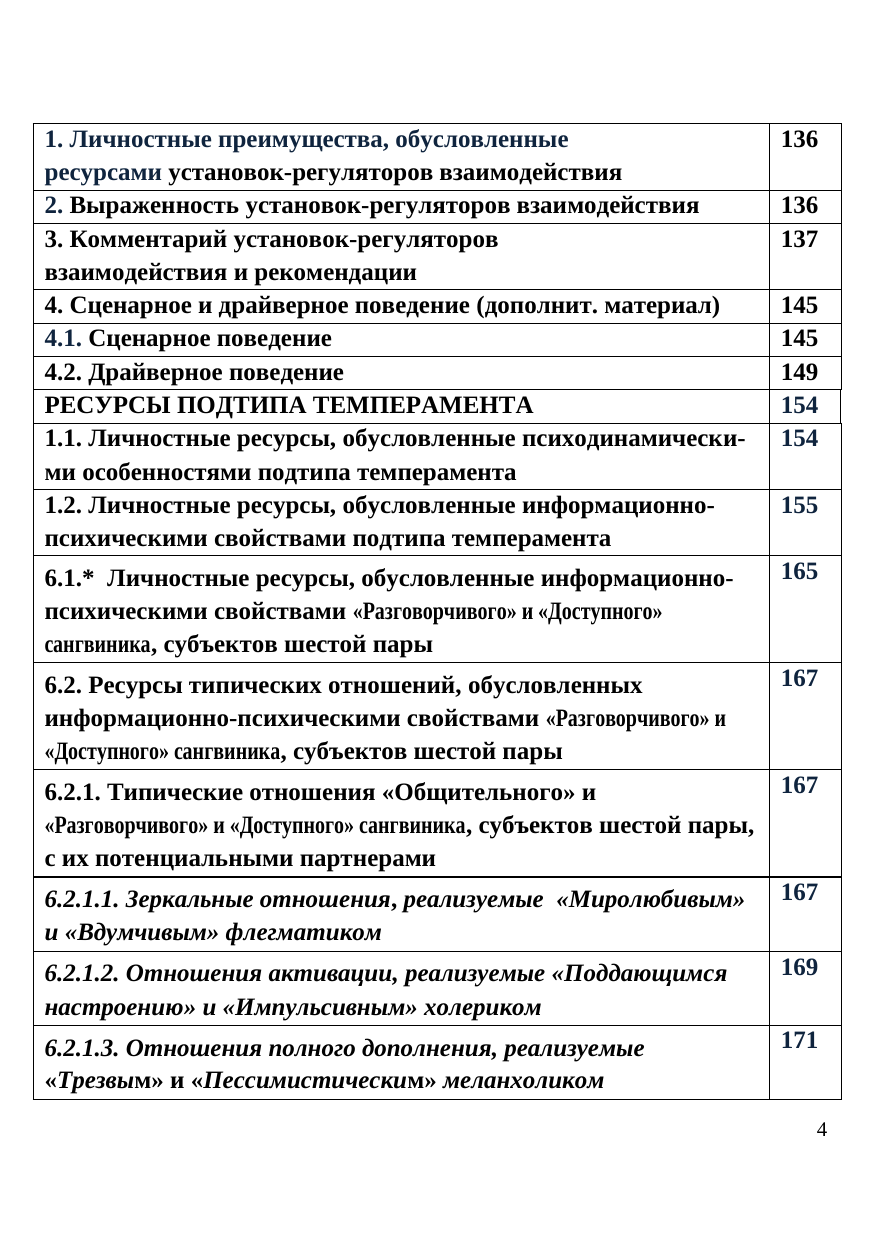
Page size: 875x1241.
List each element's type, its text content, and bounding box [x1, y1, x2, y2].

table_cell 4. Сценарное и драйверное поведение (дополнит. материал) [34, 290, 769, 322]
table_cell 167 [770, 770, 841, 876]
table_cell 6.1.* Личностные ресурсы, обусловленные информационно-психическими свойствами «Разговорчивого» и «Доступного» сангвиника, субъектов шестой пары [34, 556, 769, 662]
table_cell 155 [770, 490, 841, 555]
table_cell 145 [770, 290, 841, 322]
table_cell 167 [770, 878, 841, 951]
table_cell 6.2. Ресурсы типических отношений, обусловленных информационно-психическими свойствами «Разговорчивого» и «Доступного» сангвиника, субъектов шестой пары [34, 663, 769, 769]
table_cell 6.2.1. Типические отношения «Общительного» и «Разговорчивого» и «Доступного» сангвиника, субъектов шестой пары, с их потенциальными партнерами [34, 770, 769, 876]
table_cell 1.1. Личностные ресурсы, обусловленные психодинамически-ми особенностями подтипа темперамента [34, 424, 769, 489]
table_cell 6.2.1.3. Отношения полного дополнения, реализуемые «Трезвым» и «Пессимистическим» меланхоликом [34, 1026, 769, 1099]
table_cell 145 [770, 324, 841, 356]
table_cell 149 [770, 357, 841, 389]
table_cell 154 [770, 424, 841, 489]
table_cell 2. Выраженность установок-регуляторов взаимодействия [34, 191, 769, 223]
table_cell 136 [770, 191, 841, 223]
table_cell РЕСУРСЫ ПОДТИПА ТЕМПЕРАМЕНТА [34, 390, 769, 422]
table_cell 167 [770, 663, 841, 769]
table_cell 171 [770, 1026, 841, 1099]
table_cell 6.2.1.2. Отношения активации, реализуемые «Поддающимся настроению» и «Импульсивным» холериком [34, 952, 769, 1024]
table_cell 4.1. Сценарное поведение [34, 324, 769, 356]
table_cell 1. Личностные преимущества, обусловленные ресурсами установок-регуляторов взаимодействия [34, 124, 769, 189]
table_cell 137 [770, 224, 841, 289]
table_cell 165 [770, 556, 841, 662]
table_cell 1.2. Личностные ресурсы, обусловленные информационно-психическими свойствами подтипа темперамента [34, 490, 769, 555]
table_cell 4.2. Драйверное поведение [34, 357, 769, 389]
table_cell 136 [770, 124, 841, 189]
table_cell 154 [770, 390, 840, 422]
table_cell 6.2.1.1. Зеркальные отношения, реализуемые «Миролюбивым» и «Вдумчивым» флегматиком [34, 878, 769, 951]
table_cell 169 [770, 952, 841, 1024]
table_cell 3. Комментарий установок-регуляторов взаимодействия и рекомендации [34, 224, 769, 289]
